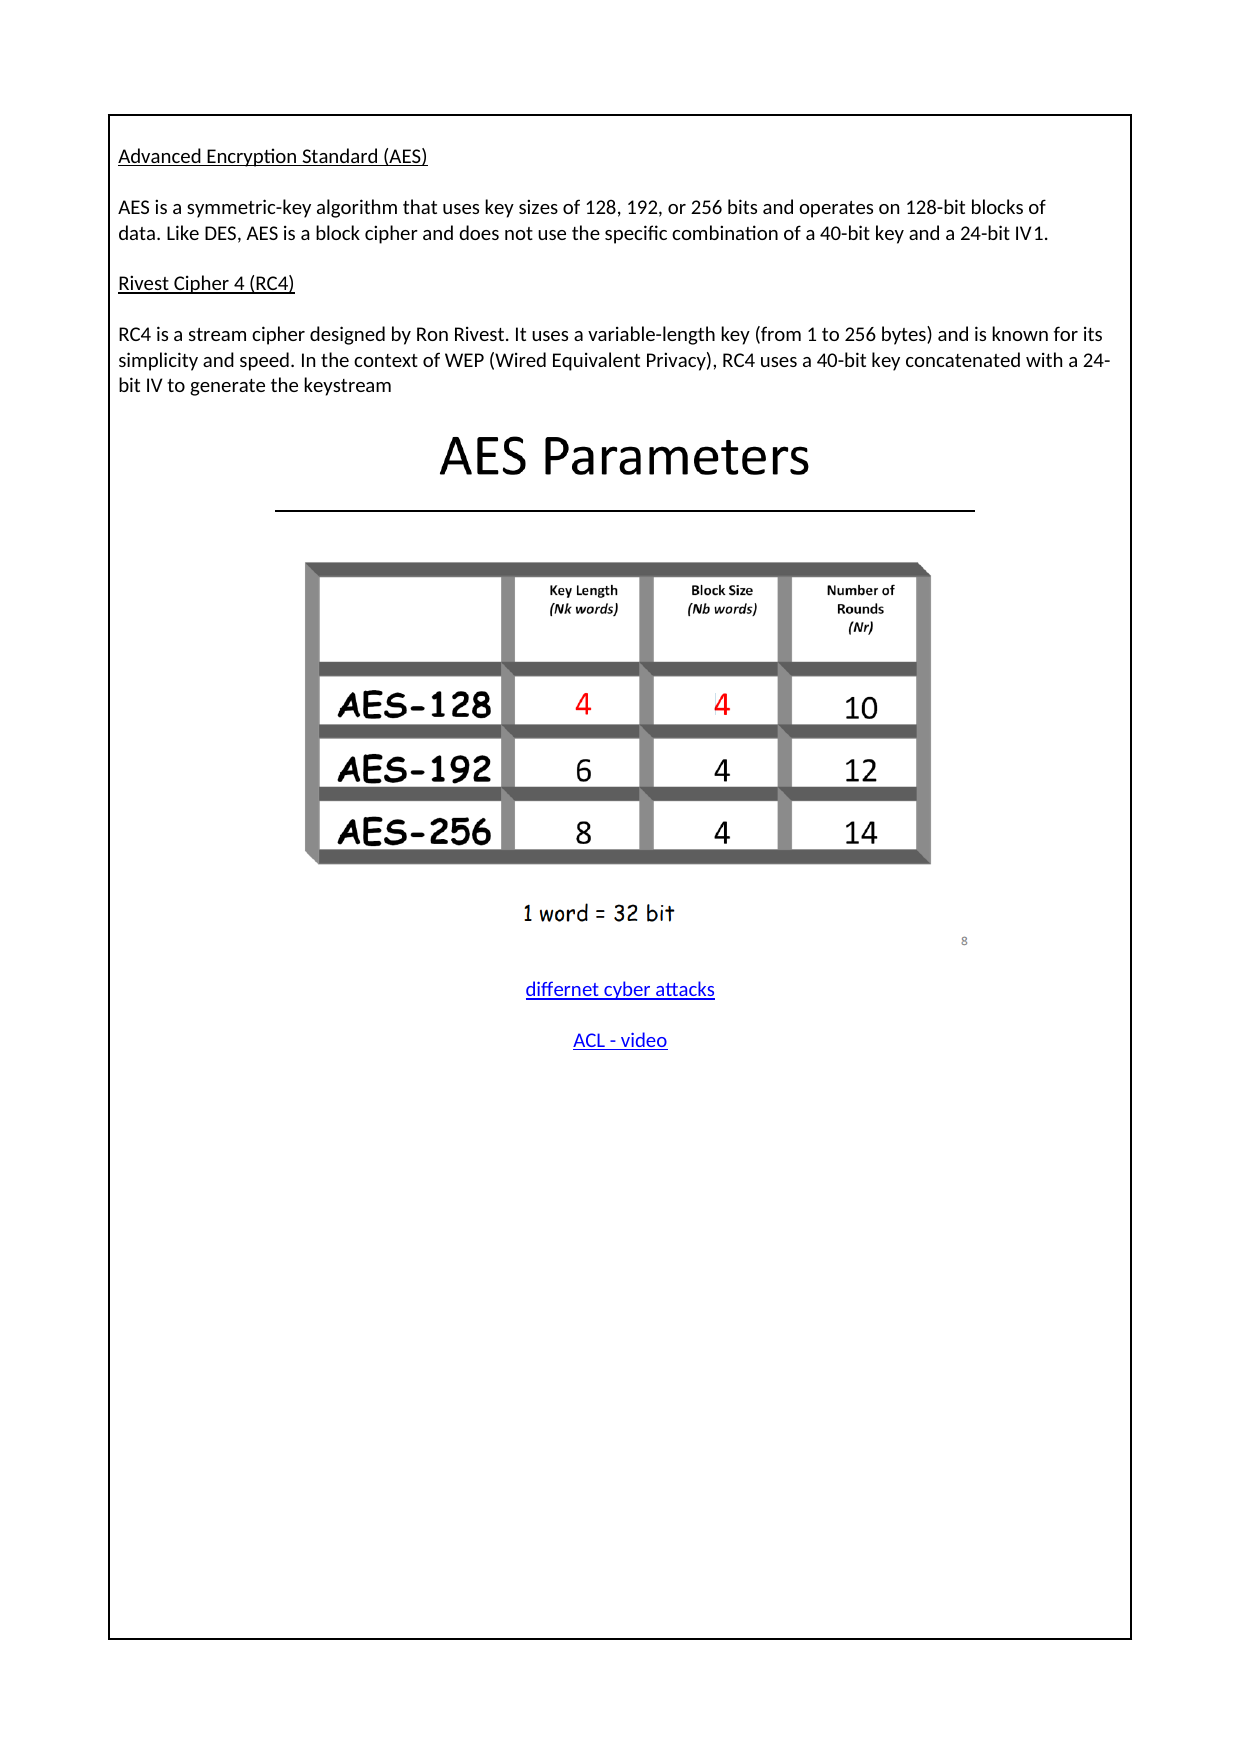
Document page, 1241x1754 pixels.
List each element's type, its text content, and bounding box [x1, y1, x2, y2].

text Advanced Encryption Standard (AES) [118, 143, 1122, 169]
text Rivest Cipher 4 (RC4) [118, 271, 1122, 296]
text RC4 is a stream cipher designed by Ron Rivest. It uses a variable-length key (from 1 to 256 bytes) and is known for its simplicity and speed. In the context of WEP (Wired Equivalent Privacy), RC4 uses a 40-bit key concatenated with a 24-bit IV to generate the keystream [118, 321, 1122, 398]
text differnet cyber attacks [118, 977, 1122, 1002]
text AES is a symmetric-key algorithm that uses key sizes of 128, 192, or 256 bits and operates on 128-bit blocks of data. Like DES, AES is a block cipher and does not use the specific combination of a 40-bit key and a 24-bit IV1. [118, 194, 1122, 245]
picture [225, 423, 1015, 952]
text ACL - video [118, 1027, 1122, 1053]
